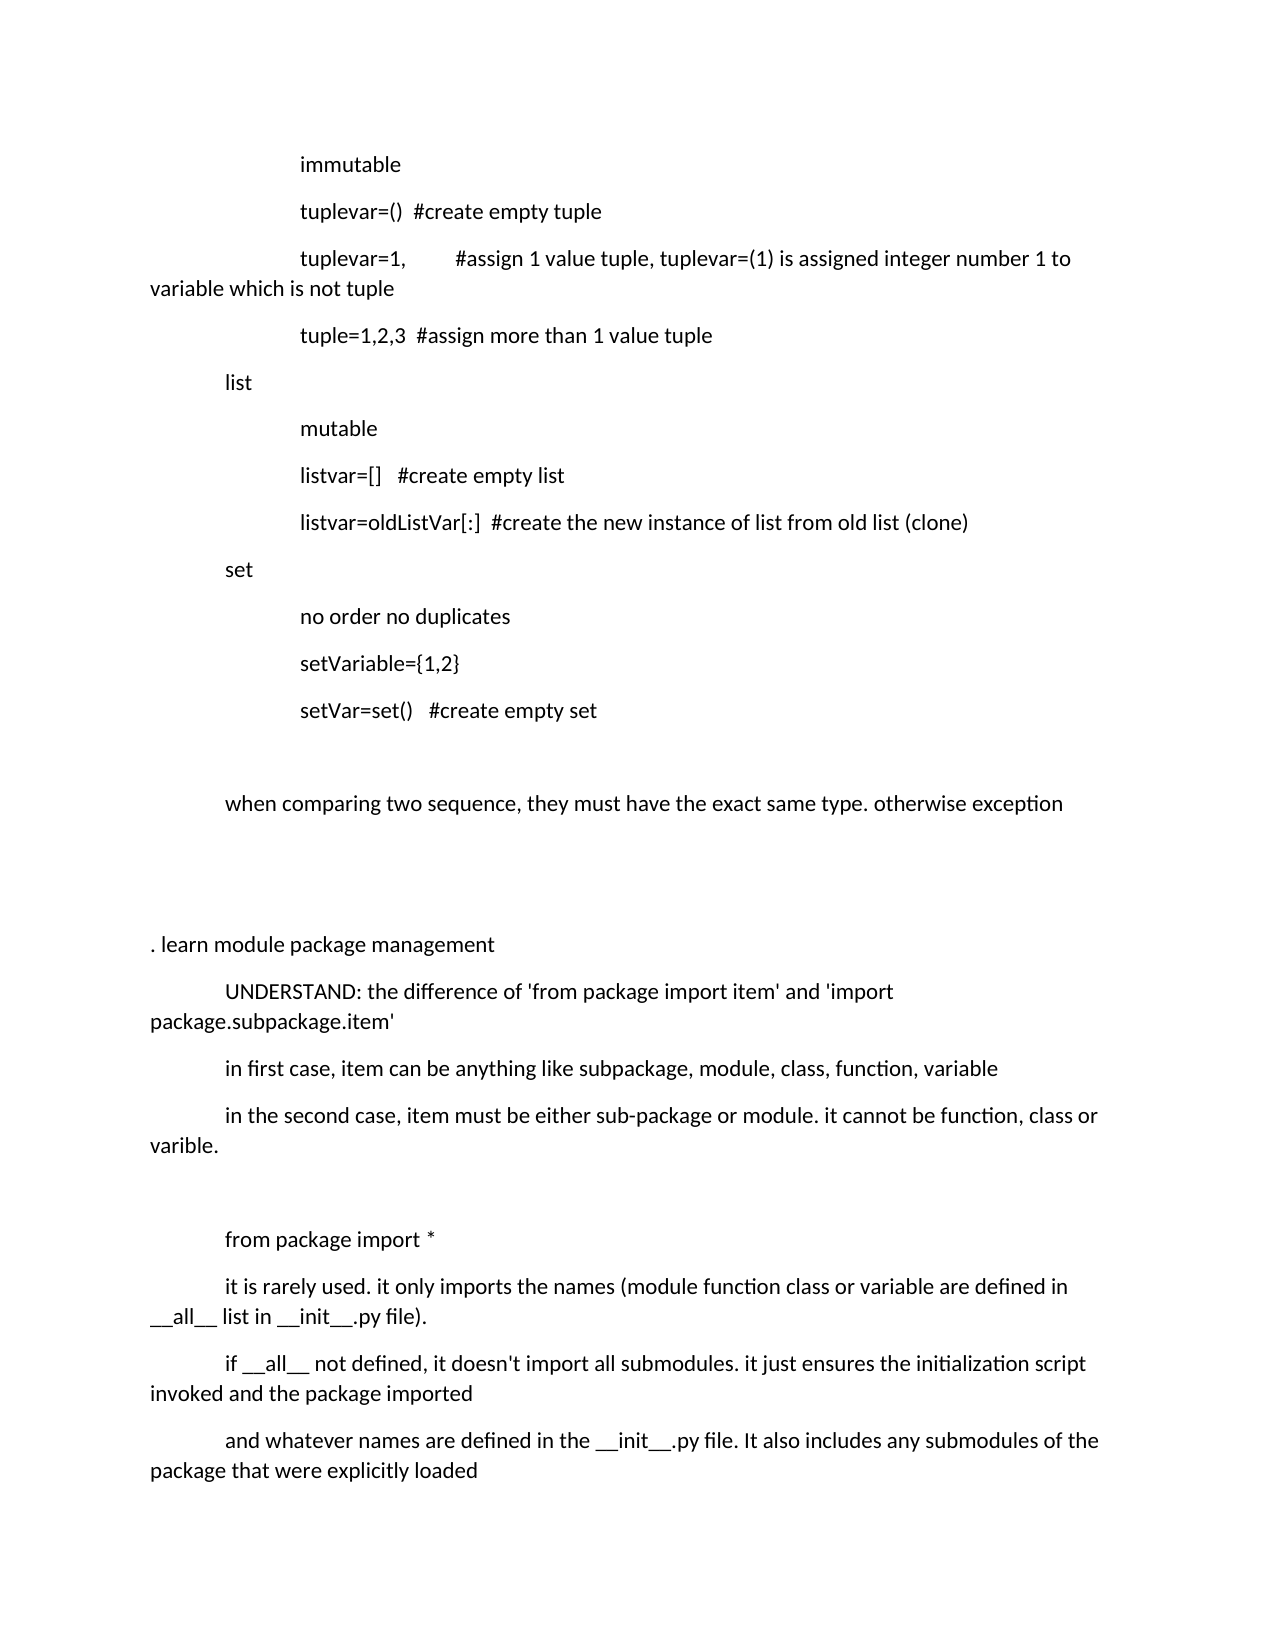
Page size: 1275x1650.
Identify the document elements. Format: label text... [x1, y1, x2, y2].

text UNDERSTAND: the difference of 'from package import item' and 'import package.subpackage.item' [150, 977, 1125, 1035]
text tuple=1,2,3 #assign more than 1 value tuple [150, 321, 1125, 349]
text tuplevar=() #create empty tuple [150, 197, 1125, 225]
text listvar=[] #create empty list [150, 461, 1125, 489]
text and whatever names are defined in the __init__.py file. It also includes any submodules of the package that were explicitly loaded [150, 1426, 1125, 1484]
text if __all__ not defined, it doesn't import all submodules. it just ensures the initialization script invoked and the package imported [150, 1349, 1125, 1407]
text set [150, 555, 1125, 583]
text tuplevar=1, #assign 1 value tuple, tuplevar=(1) is assigned integer number 1 to variable which is not tuple [150, 244, 1125, 302]
text it is rarely used. it only imports the names (module function class or variable are defined in __all__ list in __init__.py file). [150, 1272, 1125, 1330]
text no order no duplicates [150, 602, 1125, 630]
text when comparing two sequence, they must have the exact same type. otherwise exception [150, 789, 1125, 818]
text list [150, 368, 1125, 396]
text . learn module package management [150, 930, 1125, 958]
text setVariable={1,2} [150, 649, 1125, 677]
text in the second case, item must be either sub-package or module. it cannot be function, class or varible. [150, 1101, 1125, 1159]
text in first case, item can be anything like subpackage, module, class, function, variable [150, 1054, 1125, 1082]
text listvar=oldListVar[:] #create the new instance of list from old list (clone) [150, 508, 1125, 536]
text setVar=set() #create empty set [150, 696, 1125, 724]
text mutable [150, 414, 1125, 443]
text immutable [150, 150, 1125, 178]
text from package import * [150, 1225, 1125, 1253]
